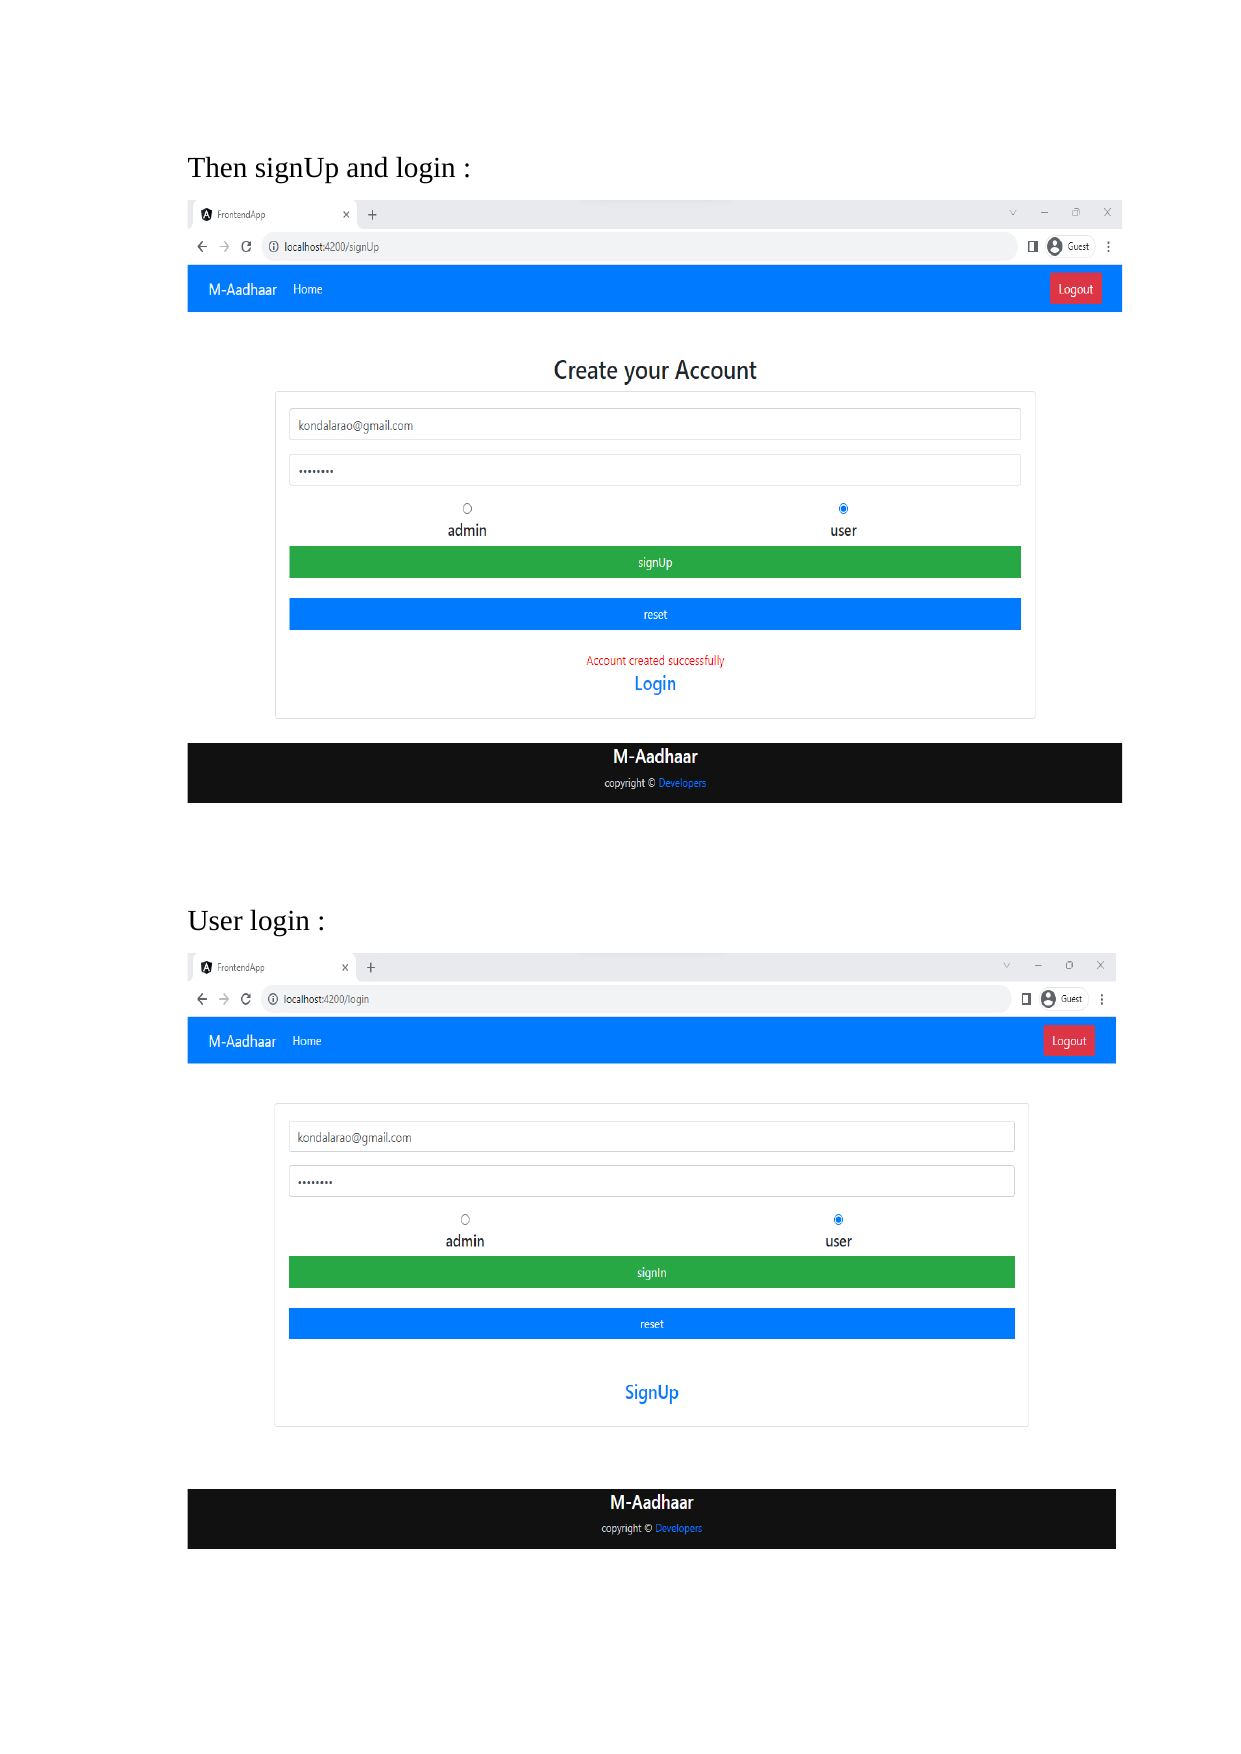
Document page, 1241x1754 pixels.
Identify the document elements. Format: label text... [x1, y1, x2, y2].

picture [187, 200, 1123, 803]
text Then signUp and login : [187, 150, 1053, 183]
picture [187, 953, 1116, 1549]
text User login : [187, 903, 1053, 937]
